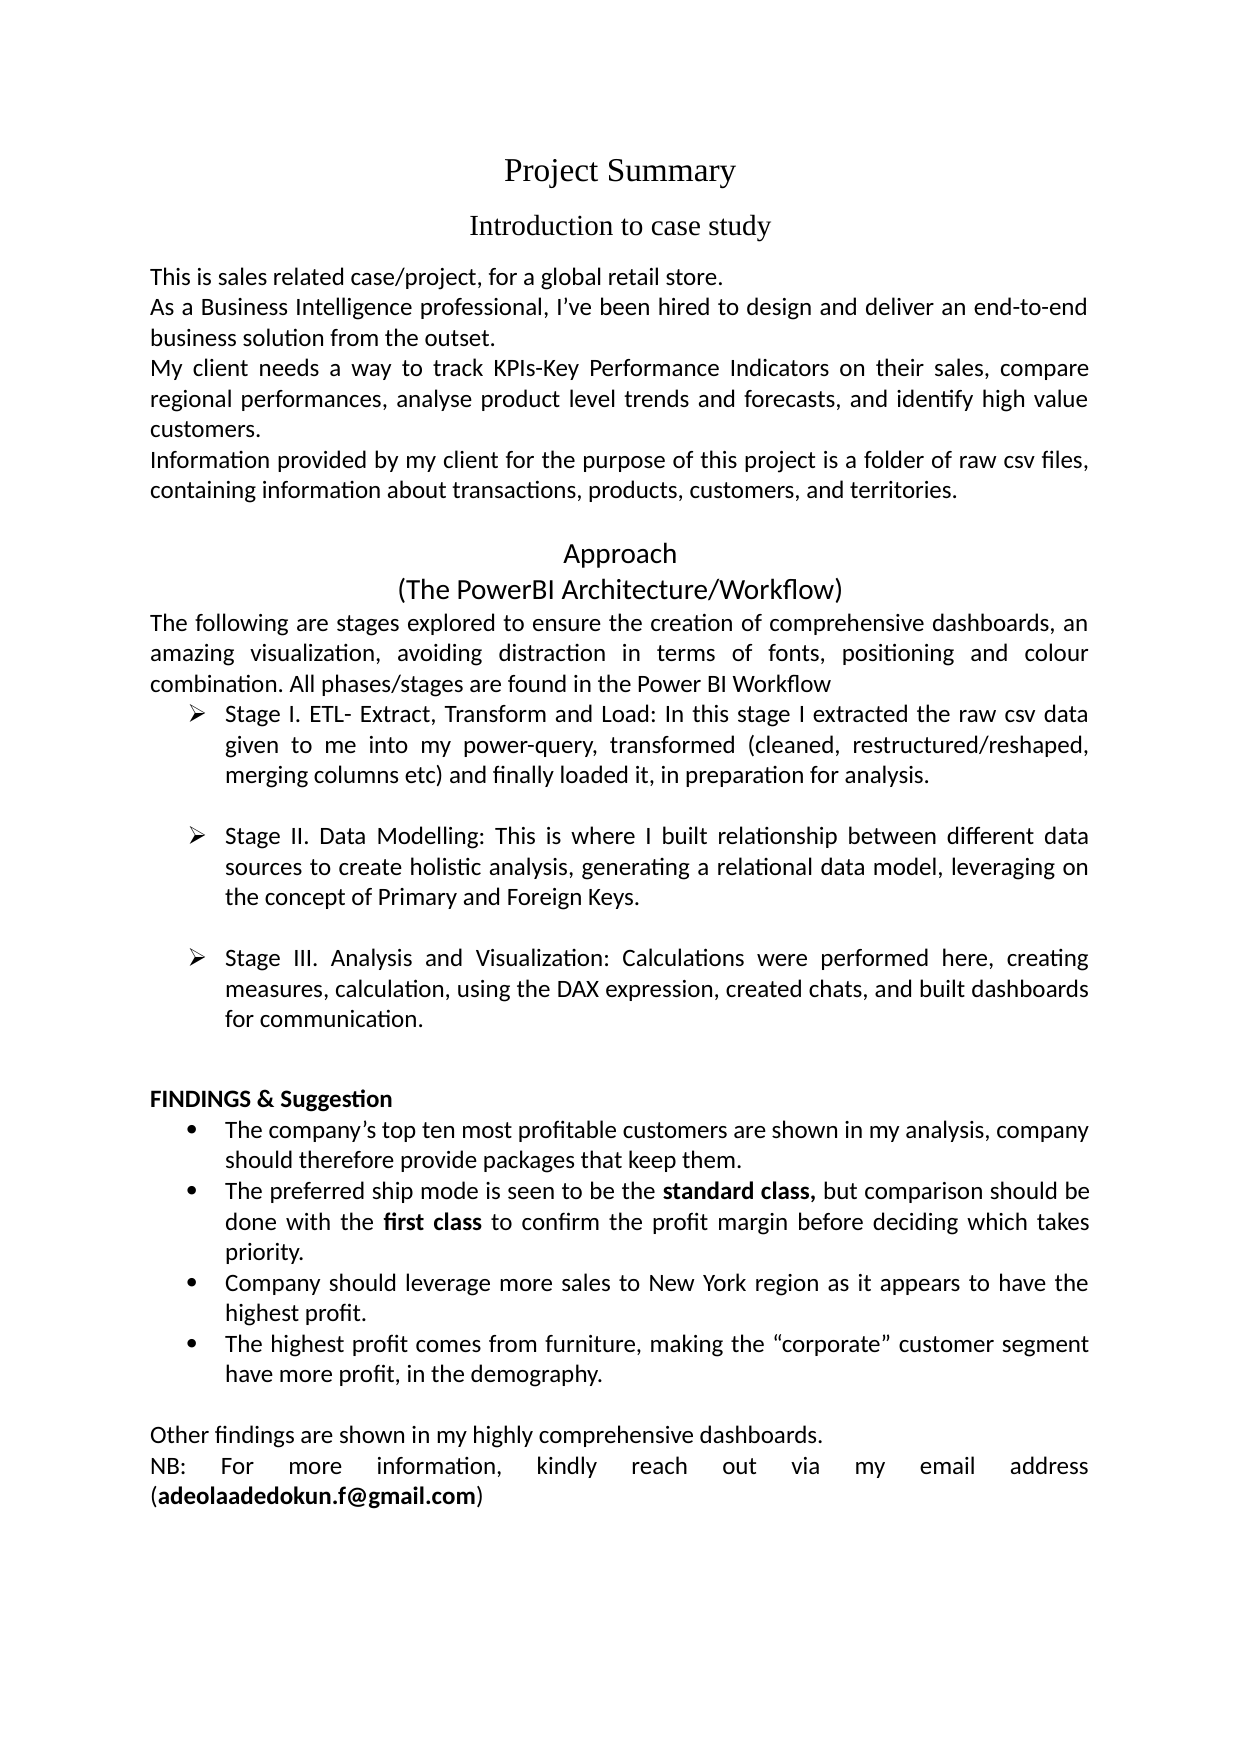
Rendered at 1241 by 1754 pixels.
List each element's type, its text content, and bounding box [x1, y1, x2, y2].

text Approach [150, 536, 1090, 571]
text Introduction to case study [150, 208, 1090, 242]
text This is sales related case/project, for a global retail store. [150, 261, 1090, 291]
text Information provided by my client for the purpose of this project is a folder of raw csv files, containing information about transactions, products, customers, and territories. [150, 444, 1090, 505]
list Stage III. Analysis and Visualization: Calculations were performed here, creating measures, calculation, using the DAX expression, created chats, and built dashboards for communication. [187, 942, 1090, 1034]
text (The PowerBI Architecture/Workflow) [150, 571, 1090, 607]
list The highest profit comes from furniture, making the “corporate” customer segment have more profit, in the demography. [187, 1328, 1090, 1389]
text Other findings are shown in my highly comprehensive dashboards. [150, 1419, 1090, 1450]
list Stage I. ETL- Extract, Transform and Load: In this stage I extracted the raw csv data given to me into my power-query, transformed (cleaned, restructured/reshaped, merging columns etc) and finally loaded it, in preparation for analysis. [187, 698, 1090, 790]
list The preferred ship mode is seen to be the standard class, but comparison should be done with the first class to confirm the profit margin before deciding which takes priority. [187, 1175, 1090, 1267]
text My client needs a way to track KPIs-Key Performance Indicators on their sales, compare regional performances, analyse product level trends and forecasts, and identify high value customers. [150, 352, 1090, 444]
text The following are stages explored to ensure the creation of comprehensive dashboards, an amazing visualization, avoiding distraction in terms of fonts, positioning and colour combination. All phases/stages are found in the Power BI Workflow [150, 607, 1090, 698]
text As a Business Intelligence professional, I’ve been hired to design and deliver an end-to-end business solution from the outset. [150, 291, 1090, 352]
text FINDINGS & Suggestion [150, 1084, 1090, 1114]
text NB: For more information, kindly reach out via my email address (adeolaadedokun.f@gmail.com) [150, 1450, 1090, 1511]
list The company’s top ten most profitable customers are shown in my analysis, company should therefore provide packages that keep them. [187, 1114, 1090, 1175]
list Stage II. Data Modelling: This is where I built relationship between different data sources to create holistic analysis, generating a relational data model, leveraging on the concept of Primary and Foreign Keys. [187, 820, 1090, 912]
text Project Summary [150, 150, 1090, 188]
list Company should leverage more sales to New York region as it appears to have the highest profit. [187, 1267, 1090, 1328]
